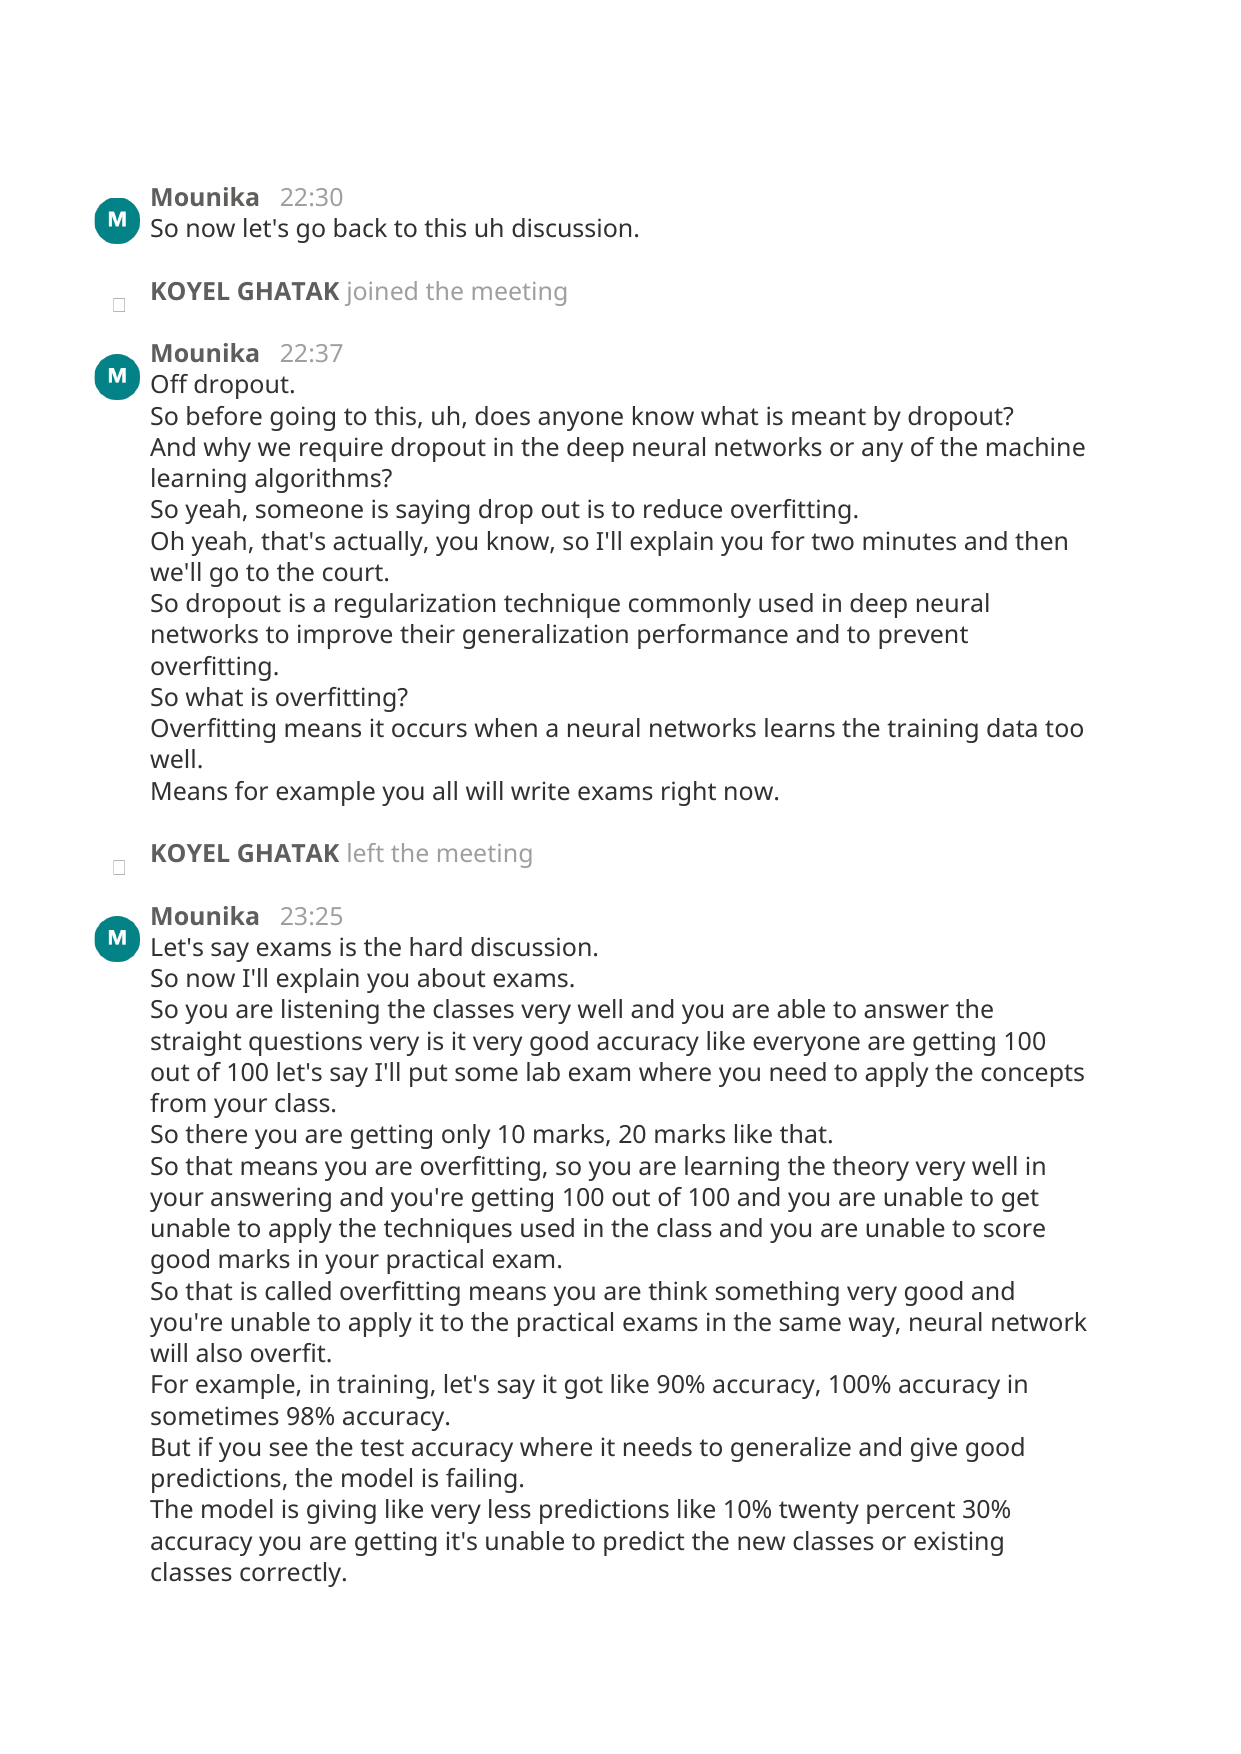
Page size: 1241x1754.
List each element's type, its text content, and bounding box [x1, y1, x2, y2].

text Mounika 22:37 Off dropout. So before going to this, uh, does anyone know what is meant by dropout? And why we require dropout in the deep neural networks or any of the machine learning algorithms? So yeah, someone is saying drop out is to reduce overfitting. Oh yeah, that's actually, you know, so I'll explain you for two minutes and then we'll go to the court. So dropout is a regularization technique commonly used in deep neural networks to improve their generalization performance and to prevent overfitting. So what is overfitting? Overfitting means it occurs when a neural networks learns the training data too well. Means for example you all will write exams right now. [150, 306, 1090, 806]
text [150, 869, 1090, 1587]
picture [94, 916, 140, 962]
picture [94, 198, 140, 244]
picture [94, 354, 140, 400]
picture [102, 851, 137, 886]
text KOYEL GHATAK left the meeting [150, 806, 1090, 869]
text KOYEL GHATAK joined the meeting [150, 244, 1090, 306]
picture [102, 288, 137, 324]
text Mounika 22:30 So now let's go back to this uh discussion. [150, 150, 1090, 244]
